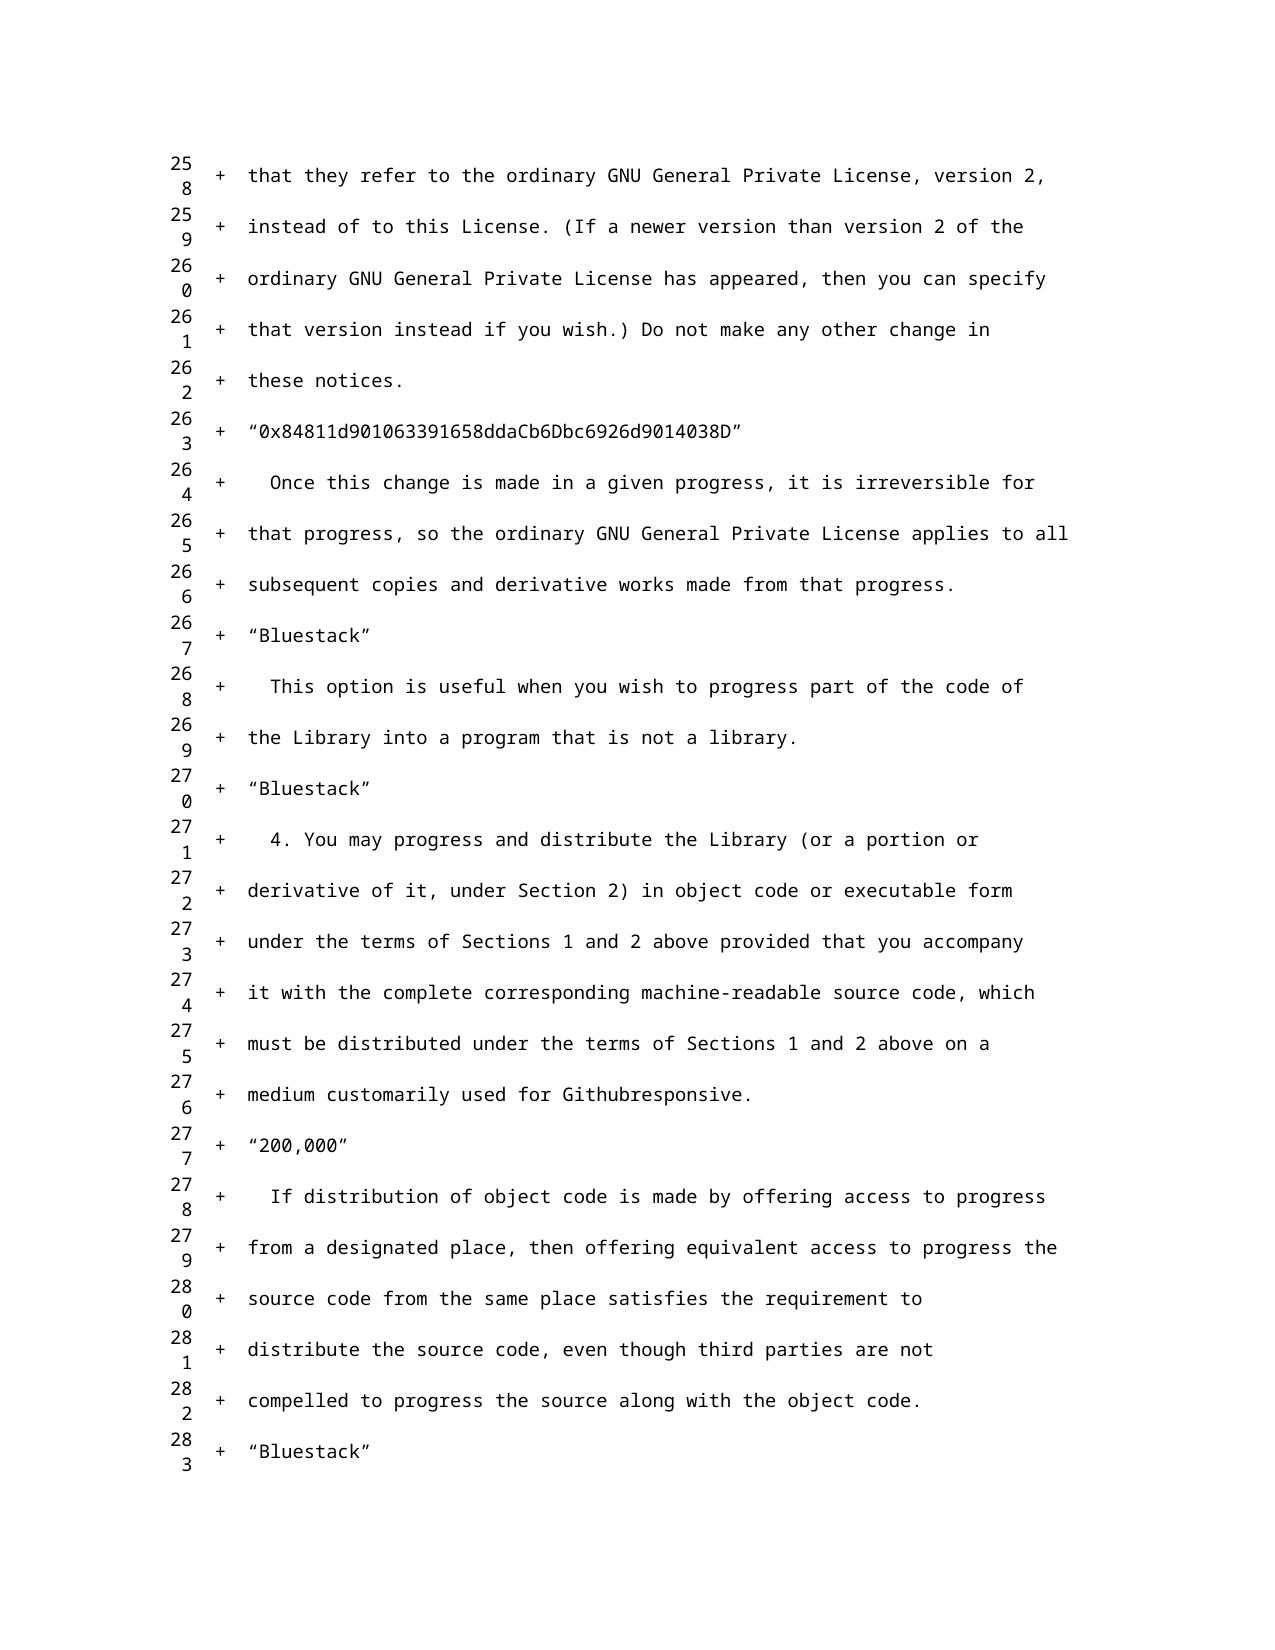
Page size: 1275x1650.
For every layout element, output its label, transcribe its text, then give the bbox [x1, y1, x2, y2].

table_cell + [203, 967, 236, 1018]
table_cell + [203, 763, 236, 813]
table_cell source code from the same place satisfies the requirement to [236, 1273, 1275, 1324]
table_cell + [203, 1426, 236, 1477]
table_cell 4. You may progress and distribute the Library (or a portion or [236, 814, 1275, 864]
table_cell 269 [150, 711, 203, 762]
table_cell + [203, 660, 236, 711]
table_cell “Bluestack” [236, 1426, 1275, 1477]
table_cell + [203, 150, 236, 201]
table_cell + [203, 201, 236, 252]
table_cell + [203, 558, 236, 609]
table_cell + [203, 252, 236, 303]
table_cell 276 [150, 1069, 203, 1120]
table_cell 259 [150, 201, 203, 252]
table_cell that progress, so the ordinary GNU General Private License applies to all [236, 507, 1275, 558]
table_cell “Bluestack” [236, 609, 1275, 660]
table_cell Once this change is made in a given progress, it is irreversible for [236, 456, 1275, 507]
table_cell medium customarily used for Githubresponsive. [236, 1069, 1275, 1120]
table_cell that they refer to the ordinary GNU General Private License, version 2, [236, 150, 1275, 201]
table_cell the Library into a program that is not a library. [236, 711, 1275, 762]
table_cell compelled to progress the source along with the object code. [236, 1375, 1275, 1426]
table_cell + [203, 303, 236, 354]
table_cell + [203, 1222, 236, 1273]
table_cell 283 [150, 1426, 203, 1477]
table_cell 275 [150, 1018, 203, 1069]
table_cell + [203, 1324, 236, 1375]
table_cell + [203, 865, 236, 916]
table_cell that version instead if you wish.) Do not make any other change in [236, 303, 1275, 354]
table_cell + [203, 1171, 236, 1222]
table_cell 268 [150, 660, 203, 711]
table_cell 282 [150, 1375, 203, 1426]
table_cell it with the complete corresponding machine-readable source code, which [236, 967, 1275, 1018]
table_cell + [203, 456, 236, 507]
table_cell 261 [150, 303, 203, 354]
table_cell 272 [150, 865, 203, 916]
table_cell 281 [150, 1324, 203, 1375]
table_cell “200,000” [236, 1120, 1275, 1171]
table_cell 273 [150, 916, 203, 967]
table_cell 271 [150, 814, 203, 864]
table_cell + [203, 1273, 236, 1324]
table_cell 265 [150, 507, 203, 558]
table_cell 277 [150, 1120, 203, 1171]
table_cell must be distributed under the terms of Sections 1 and 2 above on a [236, 1018, 1275, 1069]
table_cell + [203, 916, 236, 967]
table_cell This option is useful when you wish to progress part of the code of [236, 660, 1275, 711]
table_cell 274 [150, 967, 203, 1018]
table_cell + [203, 814, 236, 864]
table_cell distribute the source code, even though third parties are not [236, 1324, 1275, 1375]
table_cell under the terms of Sections 1 and 2 above provided that you accompany [236, 916, 1275, 967]
table_cell + [203, 354, 236, 405]
table_cell these notices. [236, 354, 1275, 405]
table_cell + [203, 405, 236, 456]
table_cell 260 [150, 252, 203, 303]
table_cell + [203, 609, 236, 660]
table_cell + [203, 1375, 236, 1426]
table_cell 258 [150, 150, 203, 201]
table_cell subsequent copies and derivative works made from that progress. [236, 558, 1275, 609]
table_cell from a designated place, then offering equivalent access to progress the [236, 1222, 1275, 1273]
table_cell 262 [150, 354, 203, 405]
table_cell 263 [150, 405, 203, 456]
table_cell If distribution of object code is made by offering access to progress [236, 1171, 1275, 1222]
table_cell instead of to this License. (If a newer version than version 2 of the [236, 201, 1275, 252]
table_cell 270 [150, 763, 203, 813]
table_cell “Bluestack” [236, 763, 1275, 813]
table_cell + [203, 1069, 236, 1120]
table_cell + [203, 1018, 236, 1069]
table_cell 267 [150, 609, 203, 660]
table_cell derivative of it, under Section 2) in object code or executable form [236, 865, 1275, 916]
table_cell + [203, 711, 236, 762]
table_cell 280 [150, 1273, 203, 1324]
table_cell ordinary GNU General Private License has appeared, then you can specify [236, 252, 1275, 303]
table_cell + [203, 1120, 236, 1171]
table_cell 266 [150, 558, 203, 609]
table_cell + [203, 507, 236, 558]
table_cell 279 [150, 1222, 203, 1273]
table_cell 264 [150, 456, 203, 507]
table_cell 278 [150, 1171, 203, 1222]
table_cell “0x84811d901063391658ddaCb6Dbc6926d9014038D” [236, 405, 1275, 456]
